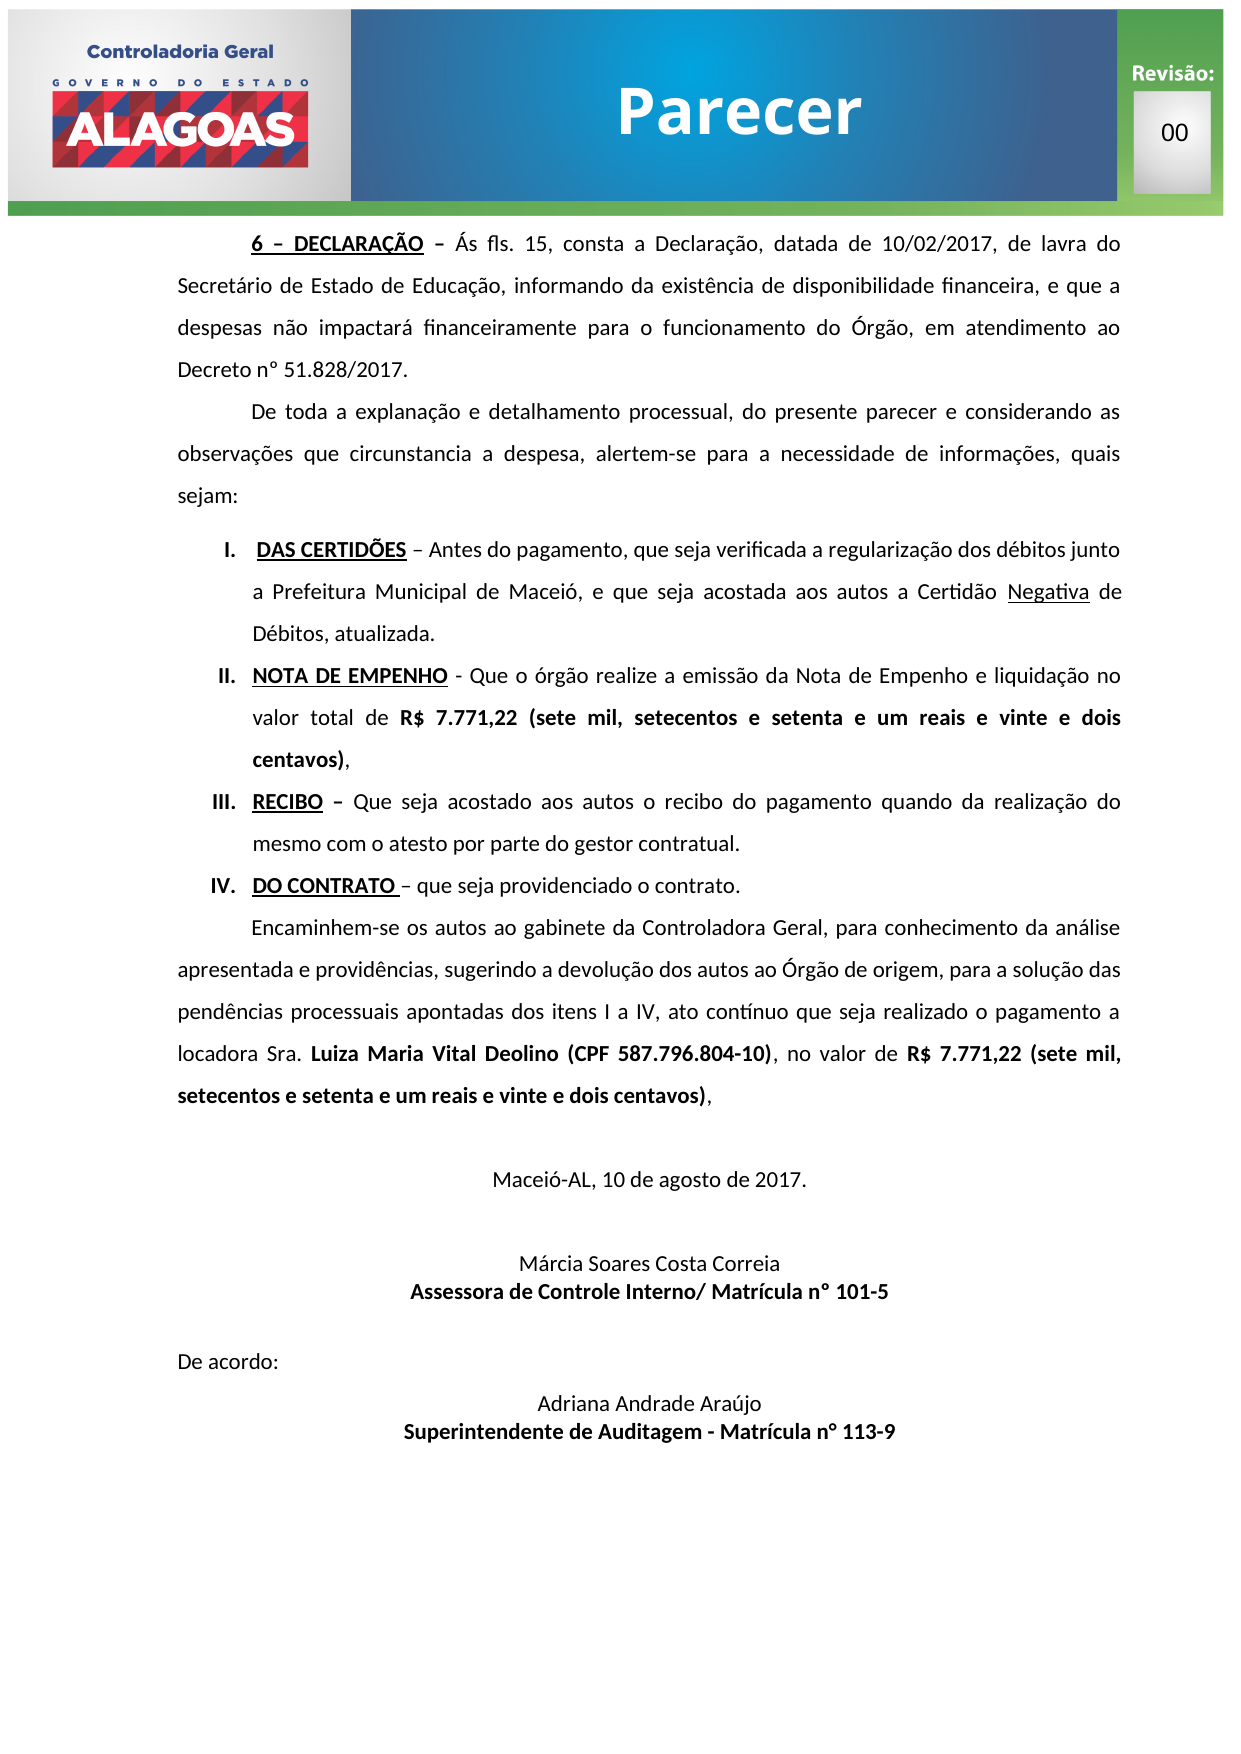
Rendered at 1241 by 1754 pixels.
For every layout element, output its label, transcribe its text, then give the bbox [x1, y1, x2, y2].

text Adriana Andrade Araújo [177, 1389, 1122, 1417]
list DO CONTRATO – que seja providenciado o contrato. [236, 871, 1122, 899]
list RECIBO – Que seja acostado aos autos o recibo do pagamento quando da realização do mesmo com o atesto por parte do gestor contratual. [236, 787, 1122, 857]
text Encaminhem-se os autos ao gabinete da Controladora Geral, para conhecimento da análise apresentada e providências, sugerindo a devolução dos autos ao Órgão de origem, para a solução das pendências processuais apontadas dos itens I a IV, ato contínuo que seja realizado o pagamento a locadora Sra. Luiza Maria Vital Deolino (CPF 587.796.804-10), no valor de R$ 7.771,22 (sete mil, setecentos e setenta e um reais e vinte e dois centavos), [177, 913, 1122, 1109]
text Maceió-AL, 10 de agosto de 2017. [177, 1165, 1122, 1193]
text 6 – DECLARAÇÃO – Ás fls. 15, consta a Declaração, datada de 10/02/2017, de lavra do Secretário de Estado de Educação, informando da existência de disponibilidade financeira, e que a despesas não impactará financeiramente para o funcionamento do Órgão, em atendimento ao Decreto nº 51.828/2017. [177, 177, 1122, 383]
text De toda a explanação e detalhamento processual, do presente parecer e considerando as observações que circunstancia a despesa, alertem-se para a necessidade de informações, quais sejam: [177, 397, 1122, 509]
text Superintendente de Auditagem - Matrícula n° 113-9 [177, 1417, 1122, 1445]
list NOTA DE EMPENHO - Que o órgão realize a emissão da Nota de Empenho e liquidação no valor total de R$ 7.771,22 (sete mil, setecentos e setenta e um reais e vinte e dois centavos), [236, 661, 1122, 773]
picture [7, 9, 1224, 216]
text De acordo: [177, 1347, 1122, 1375]
text Márcia Soares Costa Correia [177, 1249, 1122, 1277]
list DAS CERTIDÕES – Antes do pagamento, que seja verificada a regularização dos débitos junto a Prefeitura Municipal de Maceió, e que seja acostada aos autos a Certidão Negativa de Débitos, atualizada. [236, 535, 1122, 647]
text Assessora de Controle Interno/ Matrícula nº 101-5 [177, 1277, 1122, 1305]
